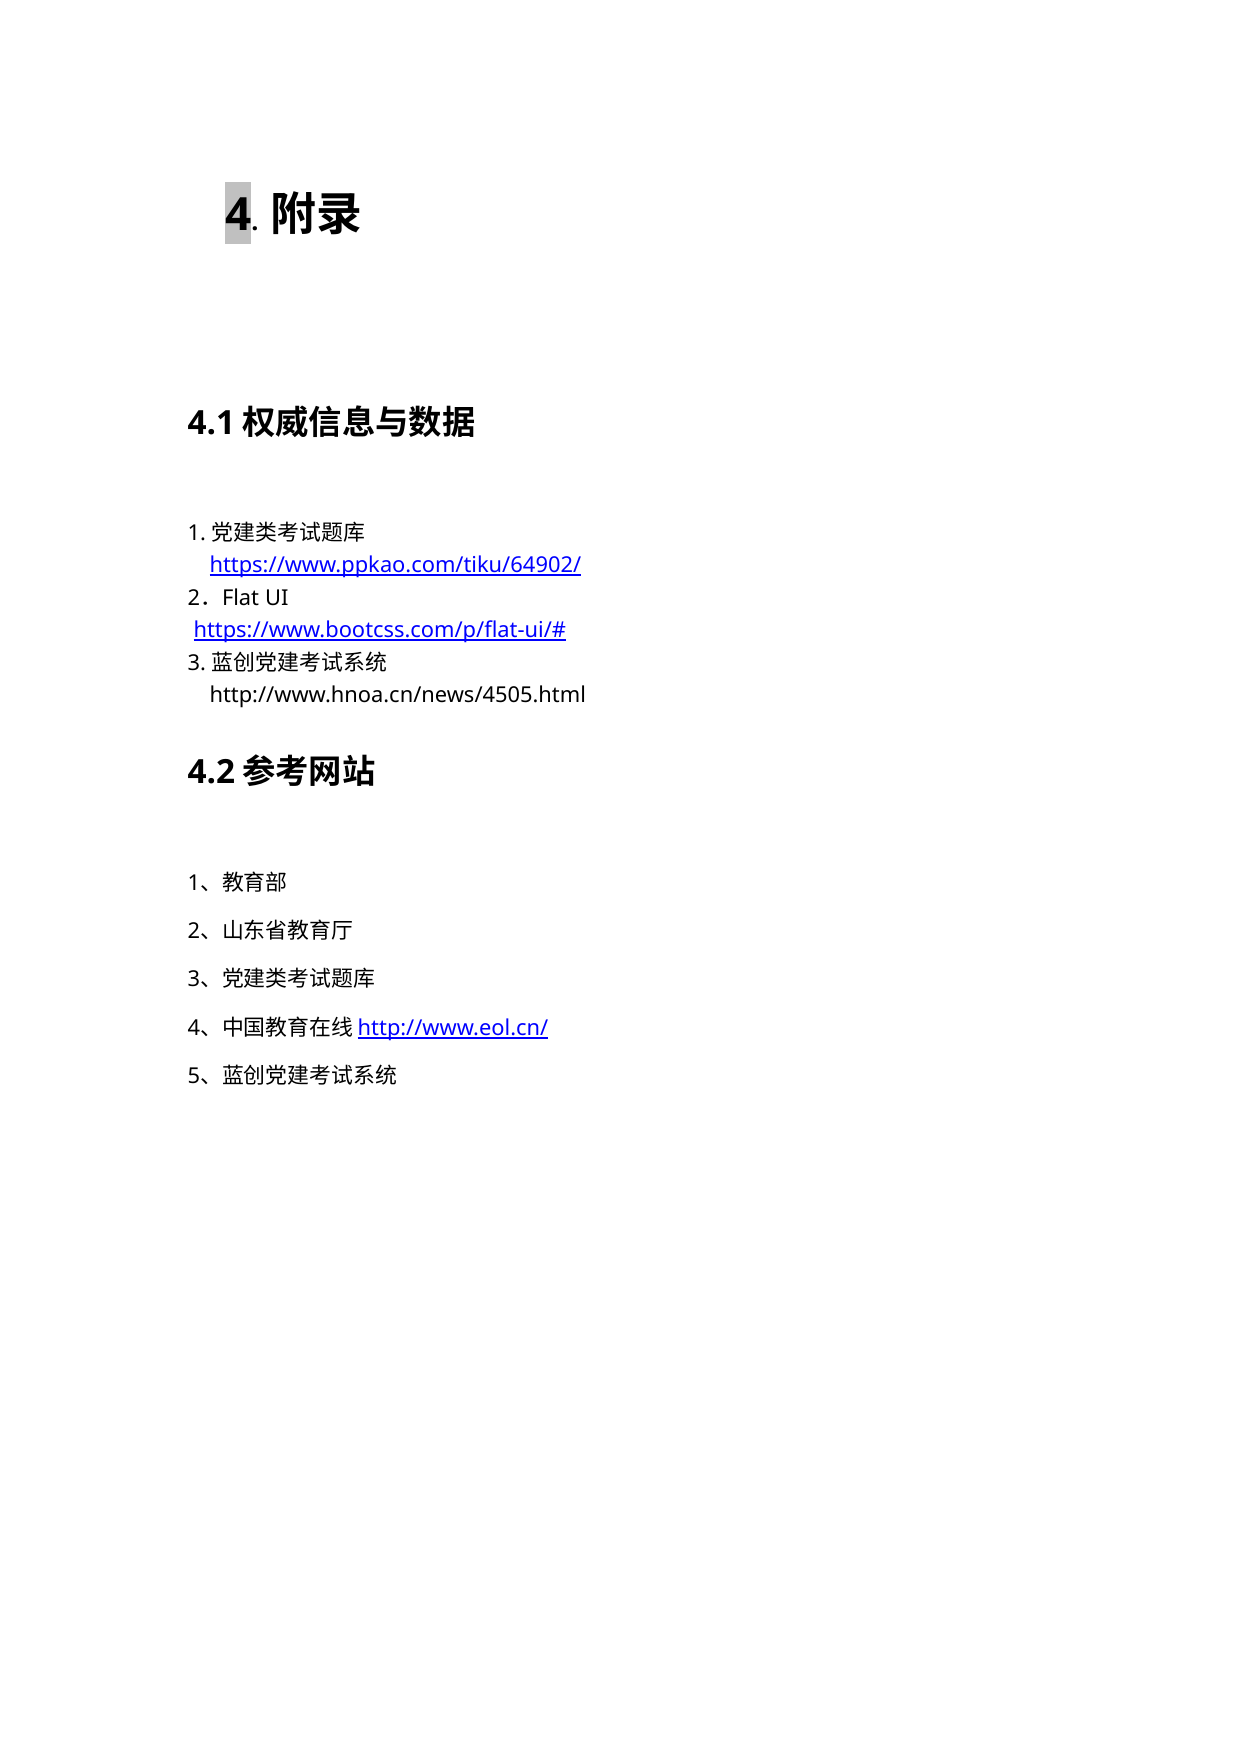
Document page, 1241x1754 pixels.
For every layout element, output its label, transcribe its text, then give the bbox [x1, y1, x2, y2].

text 1. 党建类考试题库 [187, 515, 1053, 547]
subtitle 4. 附录 [225, 162, 1053, 259]
text 2．Flat UI [187, 580, 1053, 612]
subtitle 4.1权威信息与数据 [187, 388, 1053, 453]
text 1、教育部 [187, 864, 1053, 897]
text 5、蓝创党建考试系统 [187, 1058, 1053, 1090]
text 4、中国教育在线http://www.eol.cn/ [187, 1009, 1053, 1042]
subtitle 4.2参考网站 [187, 737, 1053, 802]
text 3. 蓝创党建考试系统 [187, 645, 1053, 677]
text https://www.ppkao.com/tiku/64902/ [187, 547, 1053, 580]
text 2、山东省教育厅 [187, 913, 1053, 945]
text https://www.bootcss.com/p/flat-ui/# [187, 612, 1053, 645]
text http://www.hnoa.cn/news/4505.html [187, 677, 1053, 710]
text 3、党建类考试题库 [187, 961, 1053, 994]
